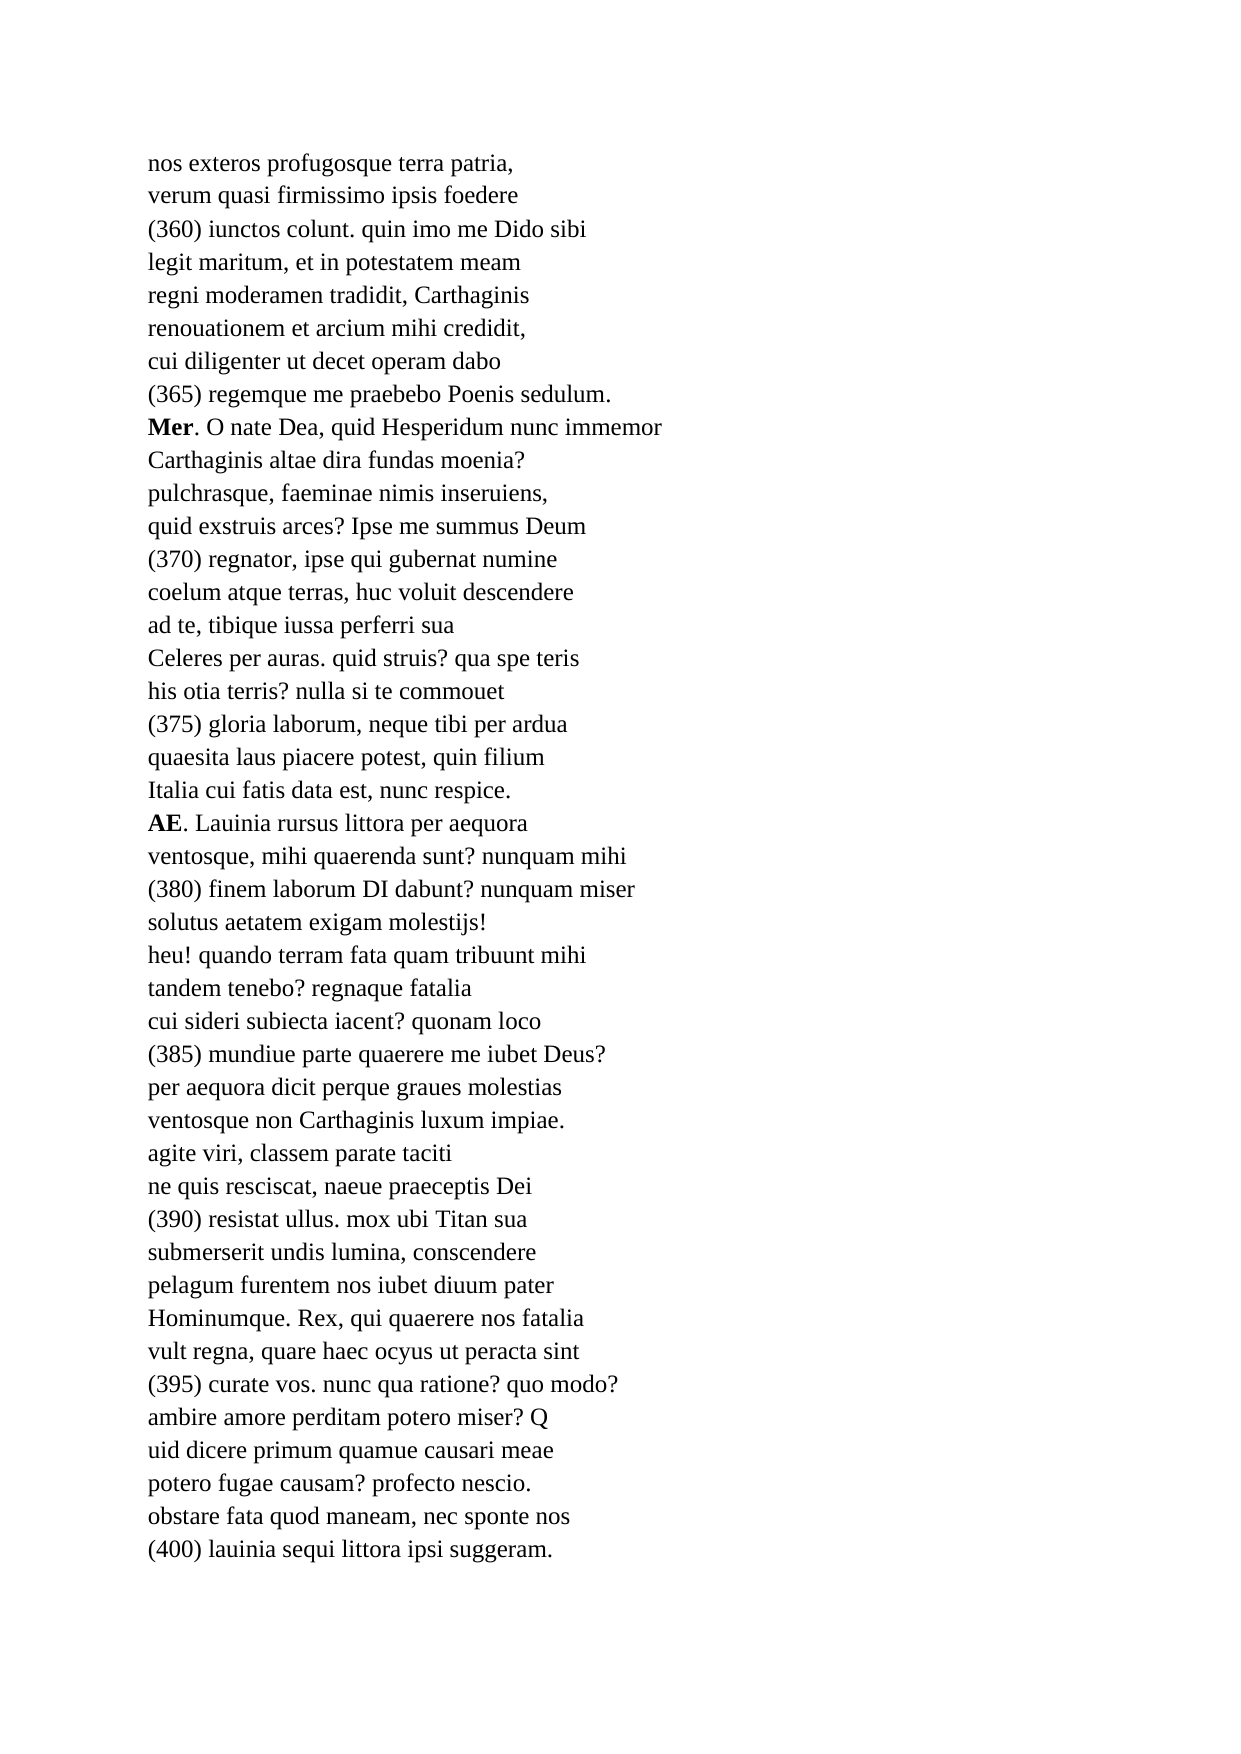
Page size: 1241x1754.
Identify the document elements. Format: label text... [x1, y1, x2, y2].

text pulchrasque, faeminae nimis inseruiens, [148, 478, 1093, 507]
text Mer. Ο nate Dea, quid Hesperidum nunc immemor [148, 412, 1093, 441]
text submerserit undis lumina, conscendere [148, 1237, 1093, 1266]
text (385) mundiue parte quaerere me iubet Deus? [148, 1039, 1093, 1068]
text quid exstruis arces? Ipse me summus Deum [148, 511, 1093, 539]
text agite viri, classem parate taciti [148, 1138, 1093, 1167]
text cui diligenter ut decet operam dabo [148, 346, 1093, 374]
text nos exteros profugosque terra patria, [148, 148, 1093, 176]
text his otia terris? nulla si te commouet [148, 676, 1093, 705]
text AE. Lauinia rursus littora per aequora [148, 808, 1093, 837]
text vult regna, quare haec ocyus ut peracta sint [148, 1336, 1093, 1365]
text (395) curate vos. nunc qua ratione? quo modo? [148, 1369, 1093, 1398]
text solutus aetatem exigam molestijs! [148, 907, 1093, 936]
text verum quasi firmissimo ipsis foedere [148, 181, 1093, 209]
text ventosque, mihi quaerenda sunt? nunquam mihi [148, 841, 1093, 870]
text coelum atque terras, huc voluit descendere [148, 577, 1093, 606]
text ad te, tibique iussa perferri sua [148, 610, 1093, 639]
text (370) regnator, ipse qui gubernat numine [148, 544, 1093, 573]
text (360) iunctos colunt. quin imo me Dido sibi [148, 214, 1093, 242]
text ambire amore perditam potero miser? Q [148, 1402, 1093, 1431]
text heu! quando terram fata quam tribuunt mihi [148, 940, 1093, 969]
text (365) regemque me praebebo Poenis sedulum. [148, 379, 1093, 407]
text ne quis resciscat, naeue praeceptis Dei [148, 1171, 1093, 1200]
text (380) finem laborum DI dabunt? nunquam miser [148, 874, 1093, 903]
text regni moderamen tradidit, Carthaginis [148, 280, 1093, 308]
text Italia cui fatis data est, nunc respice. [148, 775, 1093, 804]
text (375) gloria laborum, neque tibi per ardua [148, 709, 1093, 738]
text tandem tenebo? regnaque fatalia [148, 973, 1093, 1002]
text Ηominumque. Rex, qui quaerere nos fatalia [148, 1303, 1093, 1332]
text ventosque non Carthaginis luxum impiae. [148, 1105, 1093, 1134]
text Carthaginis altae dira fundas moenia? [148, 445, 1093, 473]
text cui sideri subiecta iacent? quonam loco [148, 1006, 1093, 1035]
text (400) lauinia sequi littora ipsi suggeram. [148, 1534, 1093, 1563]
text renouationem et arcium mihi credidit, [148, 313, 1093, 341]
text pelagum furentem nos iubet diuum pater [148, 1270, 1093, 1299]
text legit maritum, et in potestatem meam [148, 247, 1093, 275]
text uid dicere primum quamue causari meae [148, 1435, 1093, 1464]
text obstare fata quod maneam, nec sponte nos [148, 1501, 1093, 1530]
text quaesita laus piacere potest, quin filium [148, 742, 1093, 771]
text per aequora dicit perque graues molestias [148, 1072, 1093, 1101]
text potero fugae causam? profecto nescio. [148, 1468, 1093, 1497]
text (390) resistat ullus. mox ubi Titan sua [148, 1204, 1093, 1233]
text Celeres per auras. quid struis? qua spe teris [148, 643, 1093, 672]
